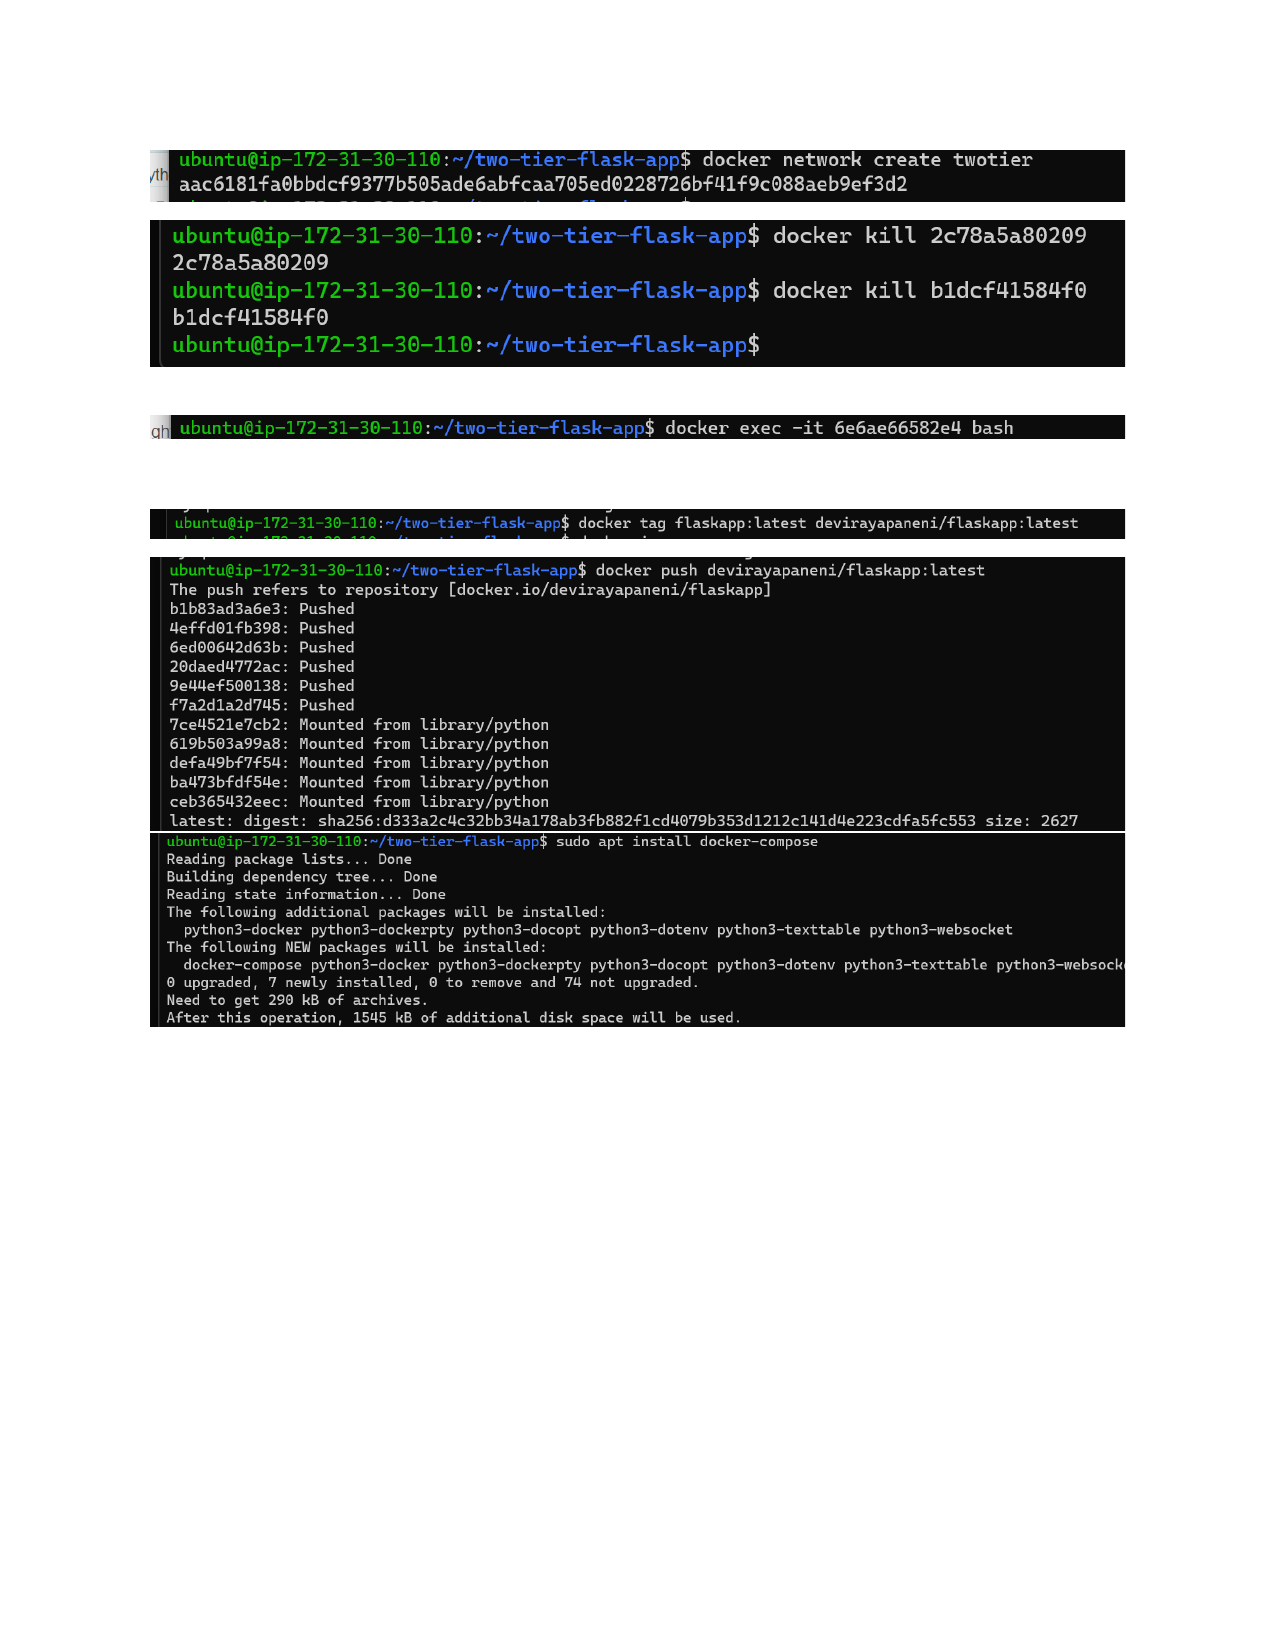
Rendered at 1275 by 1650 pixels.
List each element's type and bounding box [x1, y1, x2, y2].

picture [150, 150, 1125, 202]
picture [150, 220, 1125, 367]
picture [150, 833, 1125, 1027]
picture [150, 509, 1125, 539]
picture [150, 557, 1125, 831]
picture [150, 415, 1125, 439]
